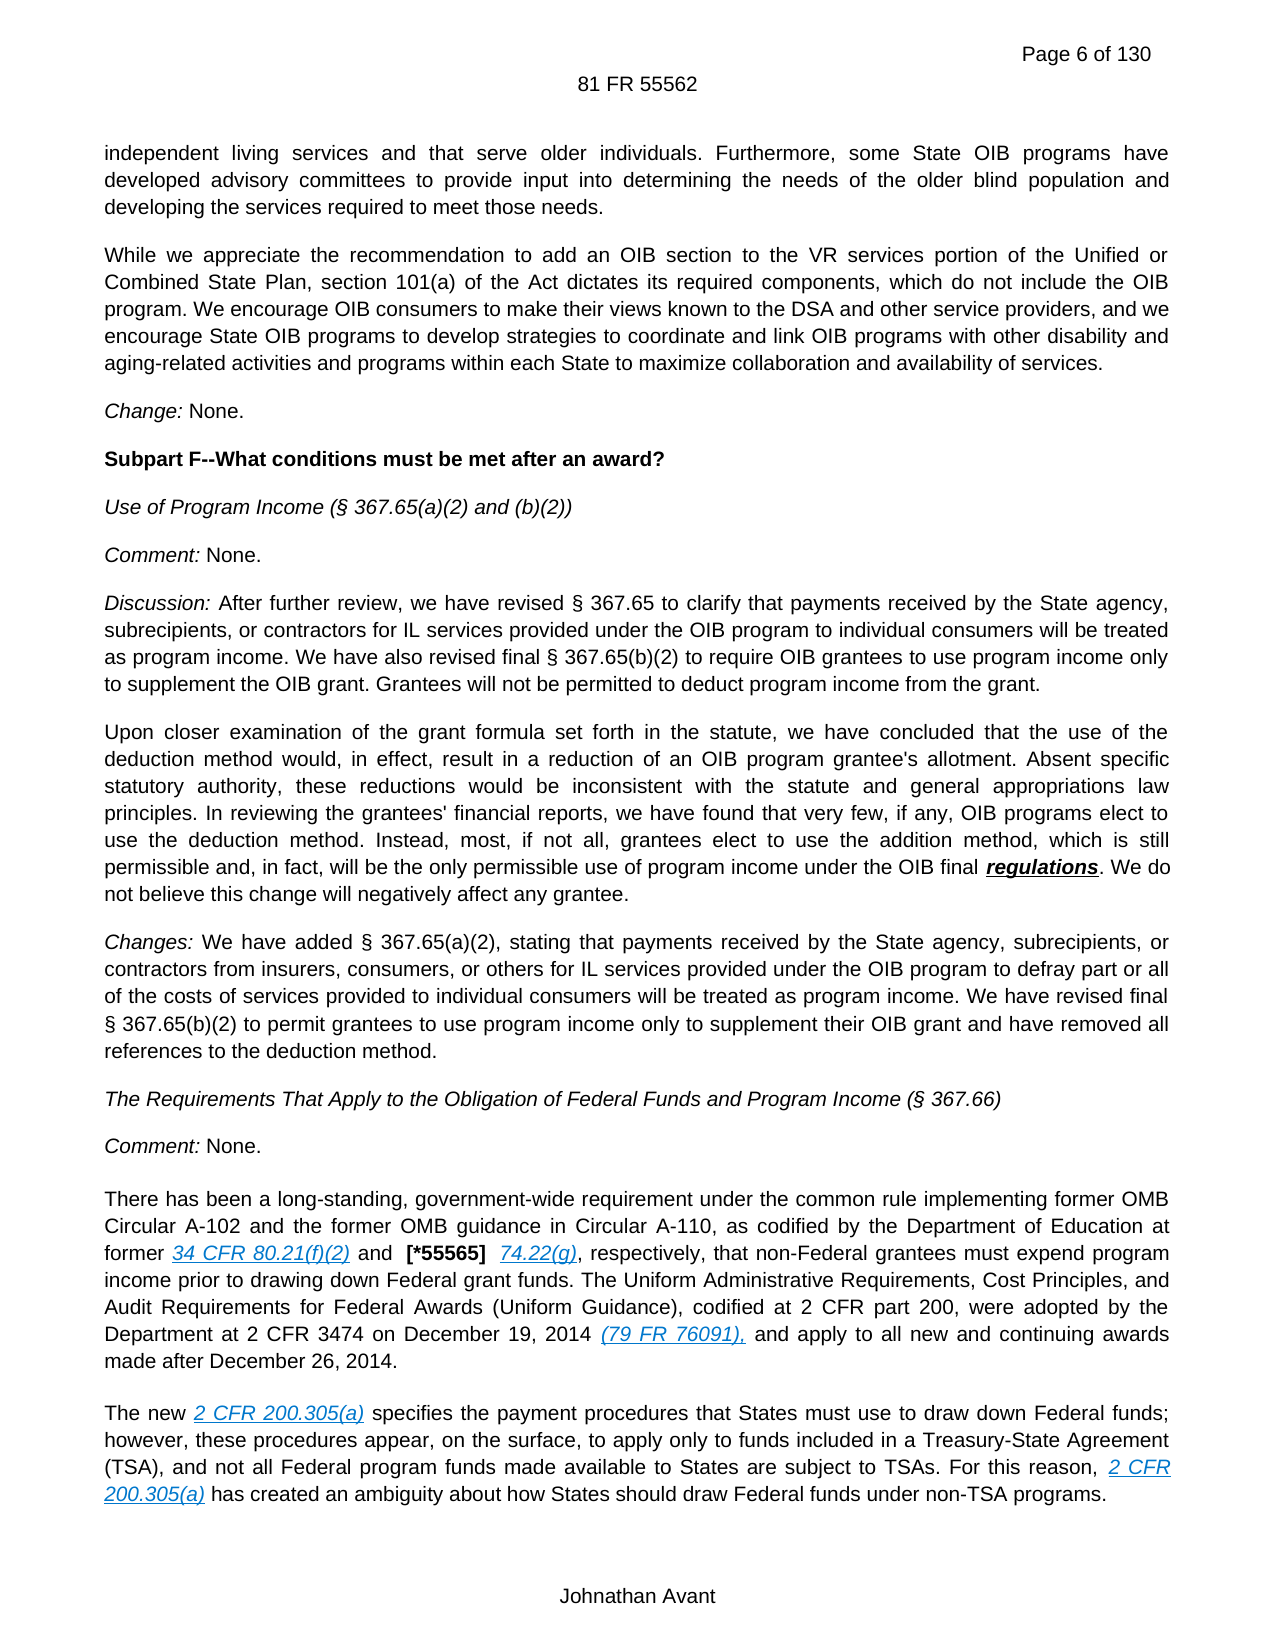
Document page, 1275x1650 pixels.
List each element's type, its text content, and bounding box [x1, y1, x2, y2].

text Upon closer examination of the grant formula set forth in the statute, we have concluded that the use of the deduction method would, in effect, result in a reduction of an OIB program grantee's allotment. Absent specific statutory authority, these reductions would be inconsistent with the statute and general appropriations law principles. In reviewing the grantees' financial reports, we have found that very few, if any, OIB programs elect to use the deduction method. Instead, most, if not all, grantees elect to use the addition method, which is still permissible and, in fact, will be the only permissible use of program income under the OIB final regulations. We do not believe this change will negatively affect any grantee. [104, 717, 1171, 906]
text Subpart F--What conditions must be met after an award? [104, 444, 1171, 471]
text Comment: None. [104, 1131, 1171, 1158]
text The Requirements That Apply to the Obligation of Federal Funds and Program Income (§ 367.66) [104, 1083, 1171, 1110]
text Discussion: After further review, we have revised § 367.65 to clarify that payments received by the State agency, subrecipients, or contractors for IL services provided under the OIB program to individual consumers will be treated as program income. We have also revised final § 367.65(b)(2) to require OIB grantees to use program income only to supplement the OIB grant. Grantees will not be permitted to deduct program income from the grant. [104, 587, 1171, 696]
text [104, 137, 1171, 219]
text Comment: None. [104, 539, 1171, 567]
text The new 2 CFR 200.305(a) specifies the payment procedures that States must use to draw down Federal funds; however, these procedures appear, on the surface, to apply only to funds included in a Treasury-State Agreement (TSA), and not all Federal program funds made available to States are subject to TSAs. For this reason, 2 CFR 200.305(a) has created an ambiguity about how States should draw Federal funds under non-TSA programs. [104, 1398, 1171, 1506]
text Change: None. [104, 396, 1171, 423]
text While we appreciate the recommendation to add an OIB section to the VR services portion of the Unified or Combined State Plan, section 101(a) of the Act dictates its required components, which do not include the OIB program. We encourage OIB consumers to make their views known to the DSA and other service providers, and we encourage State OIB programs to develop strategies to coordinate and link OIB programs with other disability and aging-related activities and programs within each State to maximize collaboration and availability of services. [104, 239, 1171, 375]
text Changes: We have added § 367.65(a)(2), stating that payments received by the State agency, subrecipients, or contractors from insurers, consumers, or others for IL services provided under the OIB program to defray part or all of the costs of services provided to individual consumers will be treated as program income. We have revised final § 367.65(b)(2) to permit grantees to use program income only to supplement their OIB grant and have removed all references to the deduction method. [104, 927, 1171, 1062]
text Use of Program Income (§ 367.65(a)(2) and (b)(2)) [104, 492, 1171, 519]
text There has been a long-standing, government-wide requirement under the common rule implementing former OMB Circular A-102 and the former OMB guidance in Circular A-110, as codified by the Department of Education at former 34 CFR 80.21(f)(2) and [*55565] 74.22(g), respectively, that non-Federal grantees must expend program income prior to drawing down Federal grant funds. The Uniform Administrative Requirements, Cost Principles, and Audit Requirements for Federal Awards (Uniform Guidance), codified at 2 CFR part 200, were adopted by the Department at 2 CFR 3474 on December 19, 2014 (79 FR 76091), and apply to all new and continuing awards made after December 26, 2014. [104, 1183, 1171, 1373]
